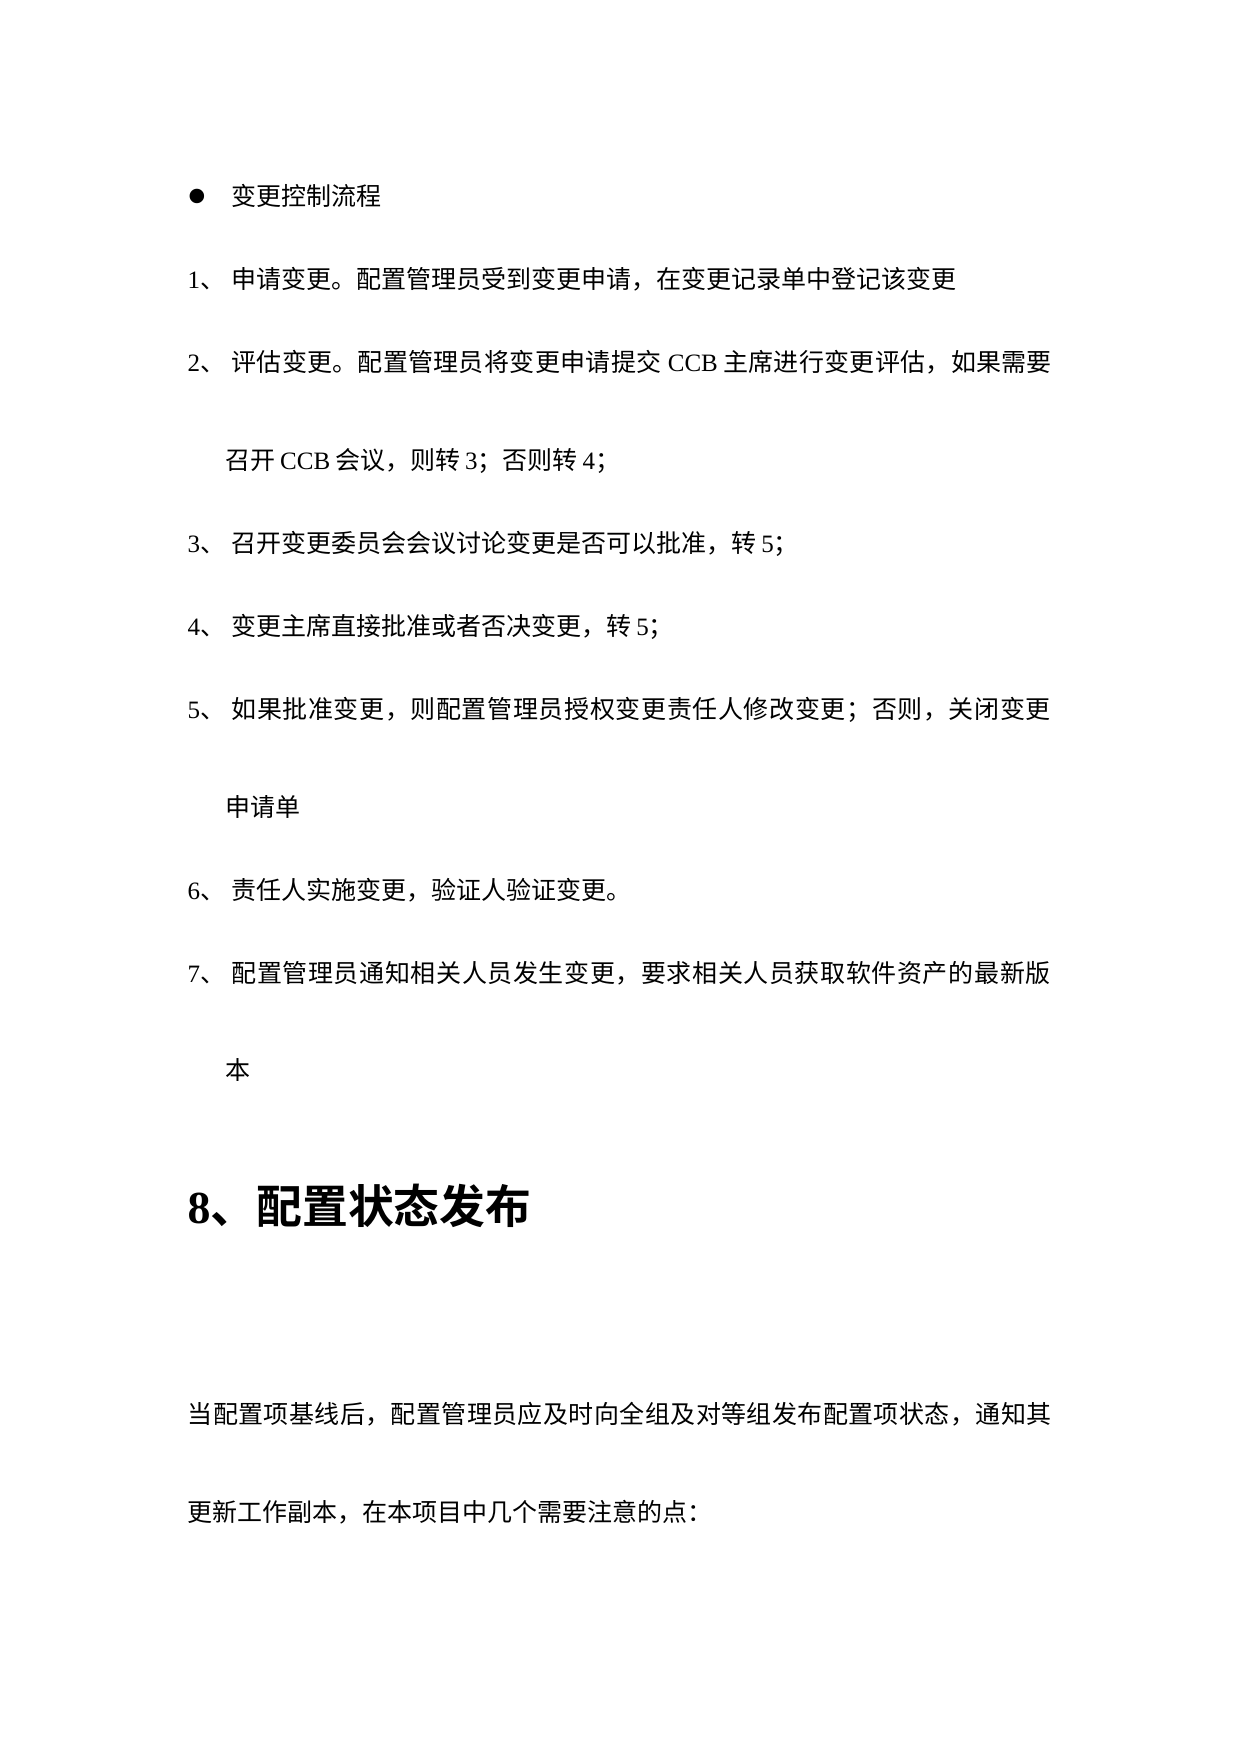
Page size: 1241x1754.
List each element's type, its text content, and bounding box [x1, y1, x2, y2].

list 如果批准变更，则配置管理员授权变更责任人修改变更；否则，关闭变更申请单 [187, 675, 1053, 838]
text 当配置项基线后，配置管理员应及时向全组及对等组发布配置项状态，通知其更新工作副本，在本项目中几个需要注意的点： [187, 1380, 1053, 1543]
list 变更主席直接批准或者否决变更，转5； [187, 592, 1053, 657]
list 责任人实施变更，验证人验证变更。 [187, 856, 1053, 921]
list 申请变更。配置管理员受到变更申请，在变更记录单中登记该变更 [187, 245, 1053, 310]
list 变更控制流程 [187, 162, 1053, 227]
list 配置管理员通知相关人员发生变更，要求相关人员获取软件资产的最新版本 [187, 939, 1053, 1101]
subtitle 8、配置状态发布 [187, 1155, 1053, 1252]
list 召开变更委员会会议讨论变更是否可以批准，转5； [187, 509, 1053, 574]
list 评估变更。配置管理员将变更申请提交CCB主席进行变更评估，如果需要召开CCB会议，则转3；否则转4； [187, 328, 1053, 491]
